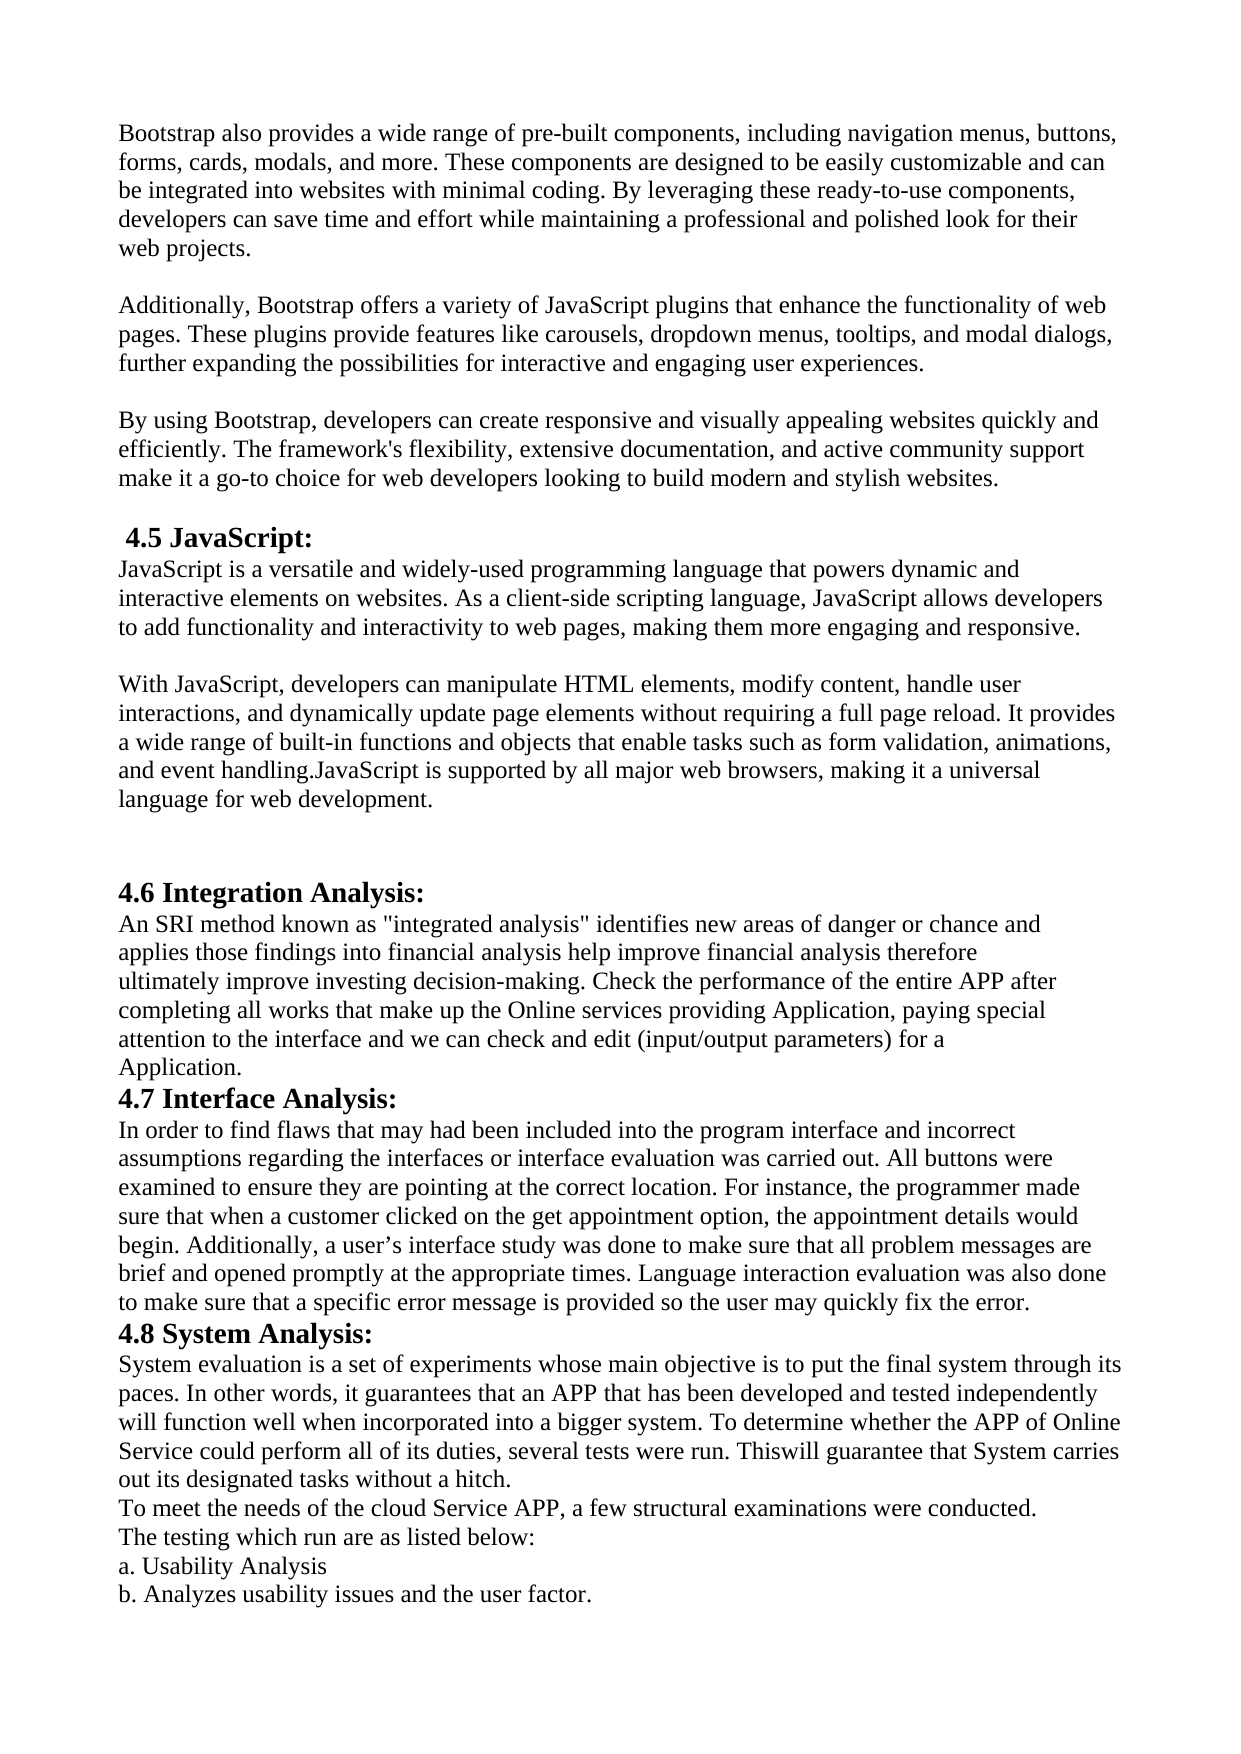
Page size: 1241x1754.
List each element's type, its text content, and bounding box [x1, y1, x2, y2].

text Additionally, Bootstrap offers a variety of JavaScript plugins that enhance the functionality of web pages. These plugins provide features like carousels, dropdown menus, tooltips, and modal dialogs, further expanding the possibilities for interactive and engaging user experiences. [118, 291, 1122, 377]
text ultimately improve investing decision-making. Check the performance of the entire APP after [118, 966, 1122, 995]
text applies those findings into financial analysis help improve financial analysis therefore [118, 937, 1122, 966]
text completing all works that make up the Online services providing Application, paying special [118, 995, 1122, 1024]
text 4.5 JavaScript: [118, 521, 1122, 554]
text By using Bootstrap, developers can create responsive and visually appealing websites quickly and efficiently. The framework's flexibility, extensive documentation, and active community support make it a go-to choice for web developers looking to build modern and stylish websites. [118, 406, 1122, 492]
text 4.8 System Analysis: [118, 1316, 1122, 1349]
text a. Usability Analysis [118, 1551, 1122, 1579]
text attention to the interface and we can check and edit (input/output parameters) for a [118, 1024, 1122, 1052]
text b. Analyzes usability issues and the user factor. [118, 1579, 1122, 1608]
text assumptions regarding the interfaces or interface evaluation was carried out. All buttons were examined to ensure they are pointing at the correct location. For instance, the programmer made sure that when a customer clicked on the get appointment option, the appointment details would begin. Additionally, a user’s interface study was done to make sure that all problem messages are brief and opened promptly at the appropriate times. Language interaction evaluation was also done to make sure that a specific error message is provided so the user may quickly fix the error. [118, 1143, 1122, 1316]
text With JavaScript, developers can manipulate HTML elements, modify content, handle user interactions, and dynamically update page elements without requiring a full page reload. It provides a wide range of built-in functions and objects that enable tasks such as form validation, animations, and event handling.JavaScript is supported by all major web browsers, making it a universal language for web development. [118, 669, 1122, 813]
text System evaluation is a set of experiments whose main objective is to put the final system through its paces. In other words, it guarantees that an APP that has been developed and tested independently will function well when incorporated into a bigger system. To determine whether the APP of Online Service could perform all of its duties, several tests were run. Thiswill guarantee that System carries out its designated tasks without a hitch. [118, 1349, 1122, 1493]
text The testing which run are as listed below: [118, 1522, 1122, 1551]
text Application. [118, 1052, 1122, 1081]
text To meet the needs of the cloud Service APP, a few structural examinations were conducted. [118, 1493, 1122, 1522]
text 4.6 Integration Analysis: [118, 875, 1122, 909]
text 4.7 Interface Analysis: [118, 1081, 1122, 1115]
text Bootstrap also provides a wide range of pre-built components, including navigation menus, buttons, forms, cards, modals, and more. These components are designed to be easily customizable and can be integrated into websites with minimal coding. By leveraging these ready-to-use components, developers can save time and effort while maintaining a professional and polished look for their web projects. [118, 118, 1122, 262]
text In order to find flaws that may had been included into the program interface and incorrect [118, 1115, 1122, 1143]
text JavaScript is a versatile and widely-used programming language that powers dynamic and interactive elements on websites. As a client-side scripting language, JavaScript allows developers to add functionality and interactivity to web pages, making them more engaging and responsive. [118, 554, 1122, 640]
text An SRI method known as "integrated analysis" identifies new areas of danger or chance and [118, 909, 1122, 937]
